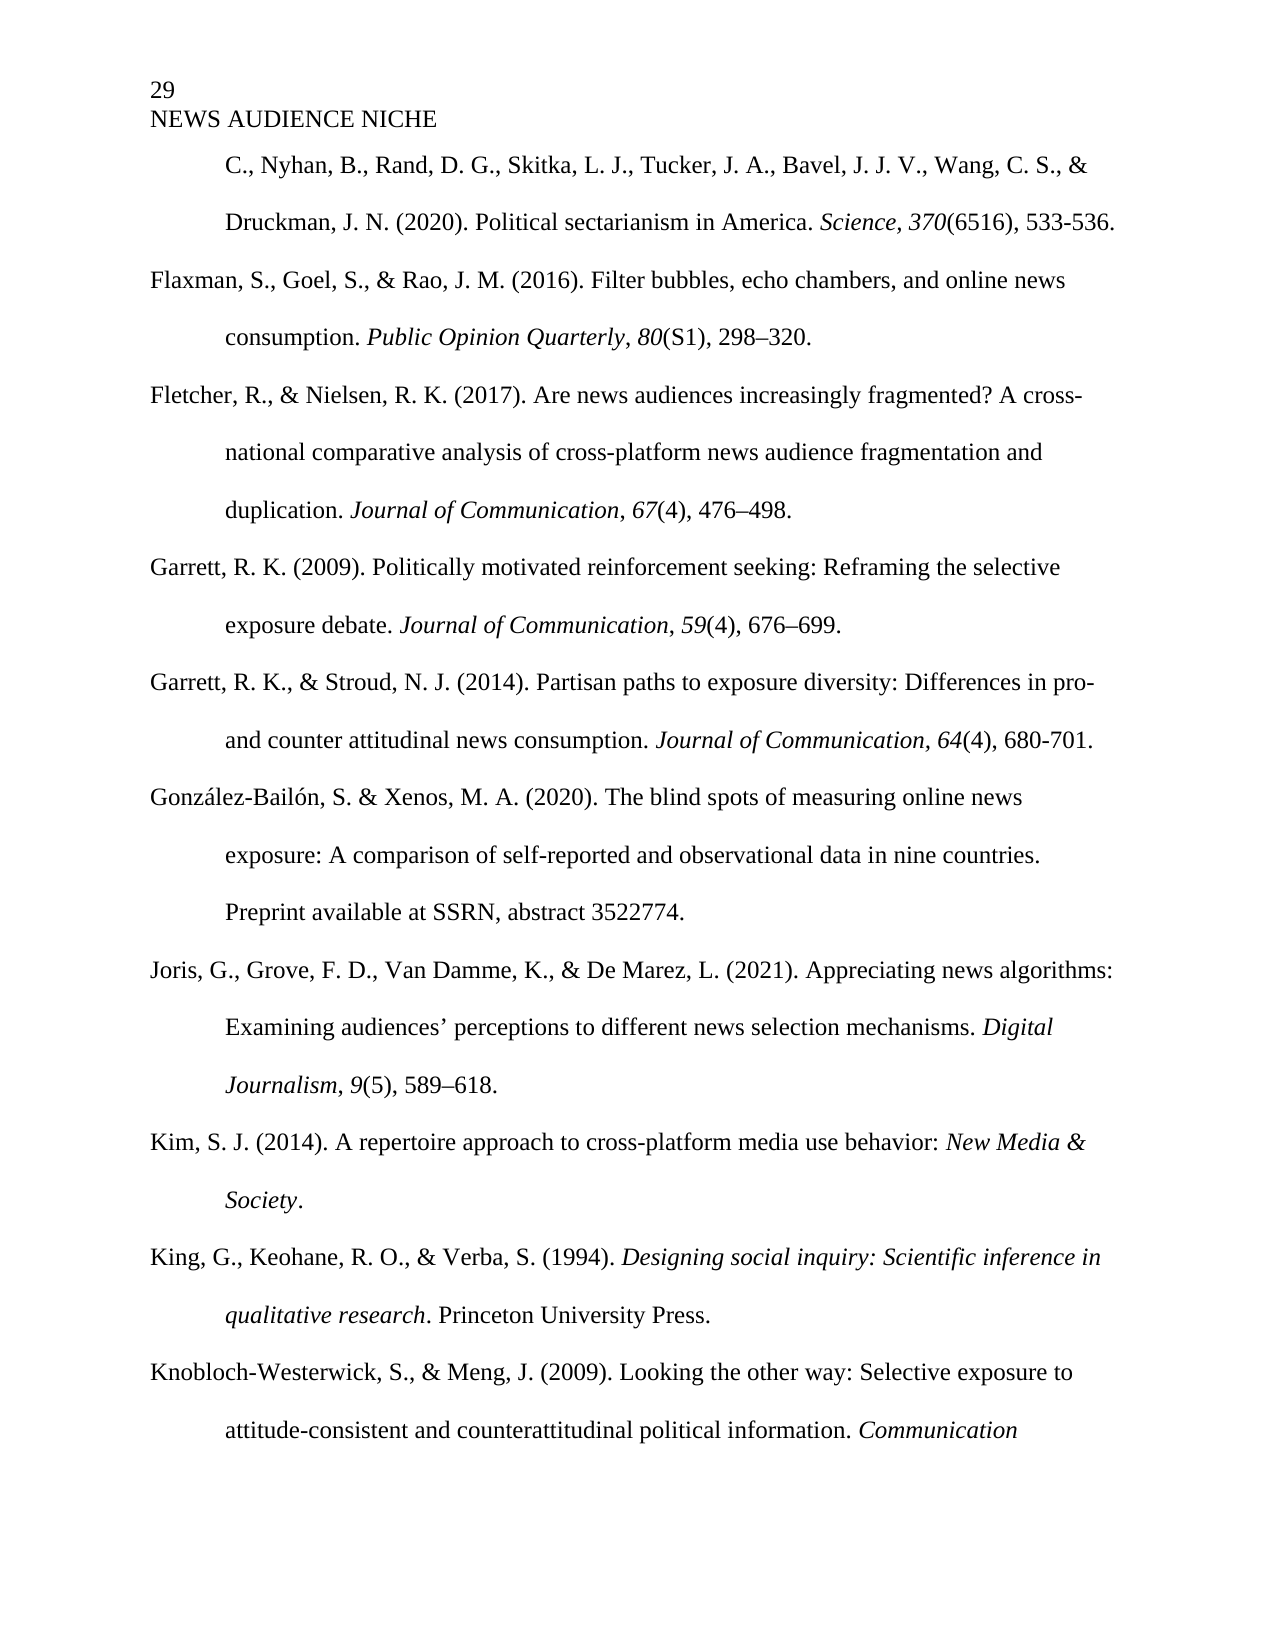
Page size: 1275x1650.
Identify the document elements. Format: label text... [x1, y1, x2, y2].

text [150, 150, 1125, 236]
text González-Bailón, S. & Xenos, M. A. (2020). The blind spots of measuring online news exposure: A comparison of self-reported and observational data in nine countries. Preprint available at SSRN, abstract 3522774. [150, 782, 1125, 926]
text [150, 1357, 1125, 1444]
text Kim, S. J. (2014). A repertoire approach to cross-platform media use behavior: New Media & Society. [150, 1127, 1125, 1214]
text King, G., Keohane, R. O., & Verba, S. (1994). Designing social inquiry: Scientific inference in qualitative research. Princeton University Press. [150, 1242, 1125, 1329]
text Joris, G., Grove, F. D., Van Damme, K., & De Marez, L. (2021). Appreciating news algorithms: Examining audiences’ perceptions to different news selection mechanisms. Digital Journalism, 9(5), 589–618. [150, 955, 1125, 1099]
text Fletcher, R., & Nielsen, R. K. (2017). Are news audiences increasingly fragmented? A cross-national comparative analysis of cross-platform news audience fragmentation and duplication. Journal of Communication, 67(4), 476–498. [150, 380, 1125, 524]
text Flaxman, S., Goel, S., & Rao, J. M. (2016). Filter bubbles, echo chambers, and online news consumption. Public Opinion Quarterly, 80(S1), 298–320. [150, 265, 1125, 351]
text Garrett, R. K., & Stroud, N. J. (2014). Partisan paths to exposure diversity: Differences in pro-and counter attitudinal news consumption. Journal of Communication, 64(4), 680-701. [150, 667, 1125, 754]
text Garrett, R. K. (2009). Politically motivated reinforcement seeking: Reframing the selective exposure debate. Journal of Communication, 59(4), 676–699. [150, 552, 1125, 639]
